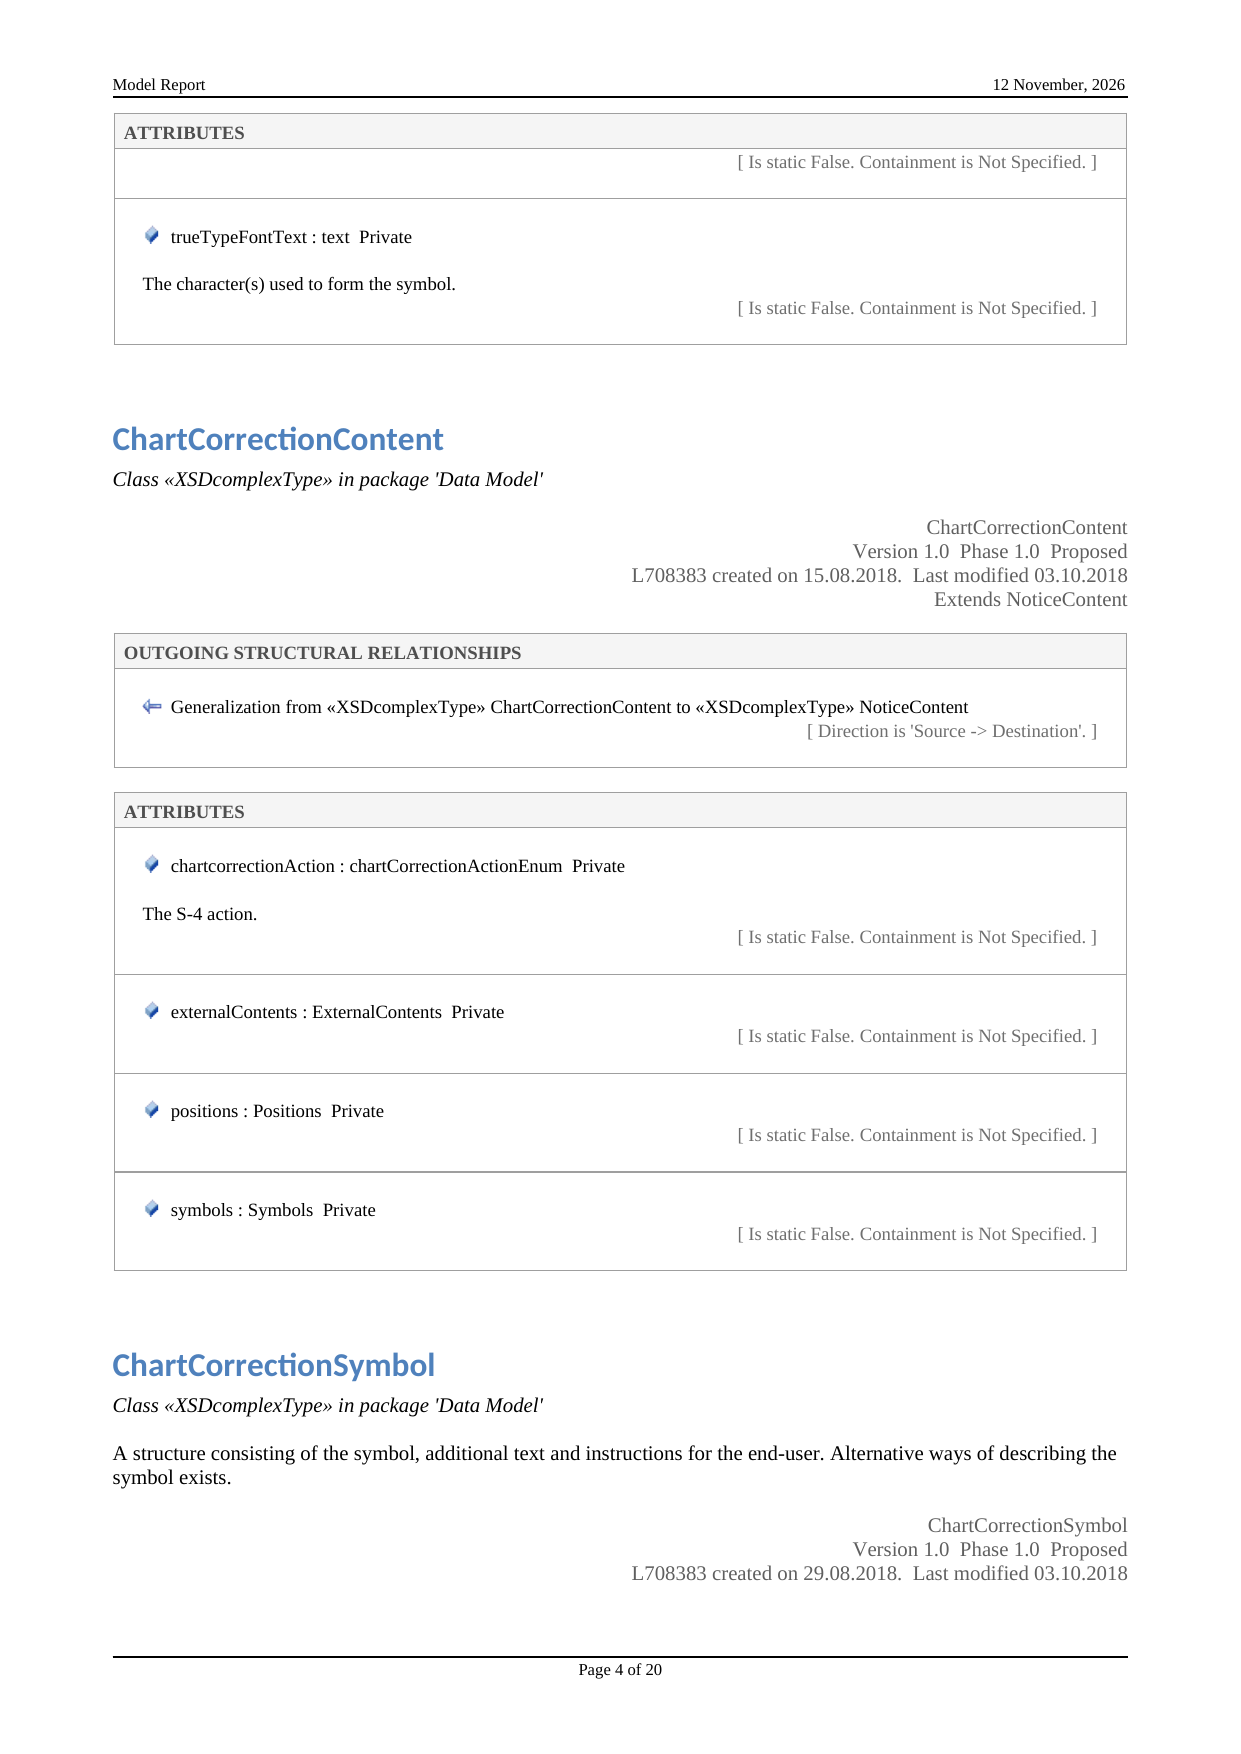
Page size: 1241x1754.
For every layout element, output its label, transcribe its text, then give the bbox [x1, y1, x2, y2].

table_cell chartcorrectionAction : chartCorrectionActionEnum Private The S-4 action. [ Is static False. Containment is Not Specified. ] [115, 828, 1126, 973]
table_cell externalContents : ExternalContents Private [ Is static False. Containment is Not Specified. ] [115, 975, 1126, 1072]
text A structure consisting of the symbol, additional text and instructions for the end-user. Alternative ways of describing the symbol exists. [112, 1441, 1128, 1489]
table_cell trueTypeFontText : text Private The character(s) used to form the symbol. [ Is static False. Containment is Not Specified. ] [115, 199, 1126, 344]
picture [142, 694, 162, 714]
text Extends NoticeContent [112, 587, 1128, 611]
text L708383 created on 15.08.2018. Last modified 03.10.2018 [112, 563, 1128, 587]
text Version 1.0 Phase 1.0 Proposed [112, 539, 1128, 563]
text L708383 created on 29.08.2018. Last modified 03.10.2018 [112, 1561, 1128, 1585]
subtitle ChartCorrectionSymbol [112, 1343, 1128, 1384]
picture [142, 853, 162, 873]
text Class «XSDcomplexType» in package 'Data Model' [112, 1393, 1128, 1417]
text Version 1.0 Phase 1.0 Proposed [112, 1537, 1128, 1561]
table_header OUTGOING STRUCTURAL RELATIONSHIPS [115, 634, 1126, 668]
table_cell symbols : Symbols Private [ Is static False. Containment is Not Specified. ] [115, 1173, 1126, 1270]
picture [142, 1198, 162, 1217]
text ChartCorrectionSymbol [112, 1513, 1128, 1537]
table_header ATTRIBUTES [115, 793, 1126, 827]
table_cell Generalization from «XSDcomplexType» ChartCorrectionContent to «XSDcomplexType» NoticeContent [ Direction is 'Source -> Destination'. ] [115, 669, 1126, 767]
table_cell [115, 149, 1126, 198]
subtitle ChartCorrectionContent [112, 417, 1128, 458]
text Class «XSDcomplexType» in package 'Data Model' [112, 467, 1128, 491]
text ChartCorrectionContent [112, 515, 1128, 539]
table_cell positions : Positions Private [ Is static False. Containment is Not Specified. ] [115, 1074, 1126, 1171]
table_header ATTRIBUTES [115, 114, 1126, 148]
picture [142, 1000, 162, 1019]
picture [142, 224, 162, 244]
picture [142, 1099, 162, 1118]
